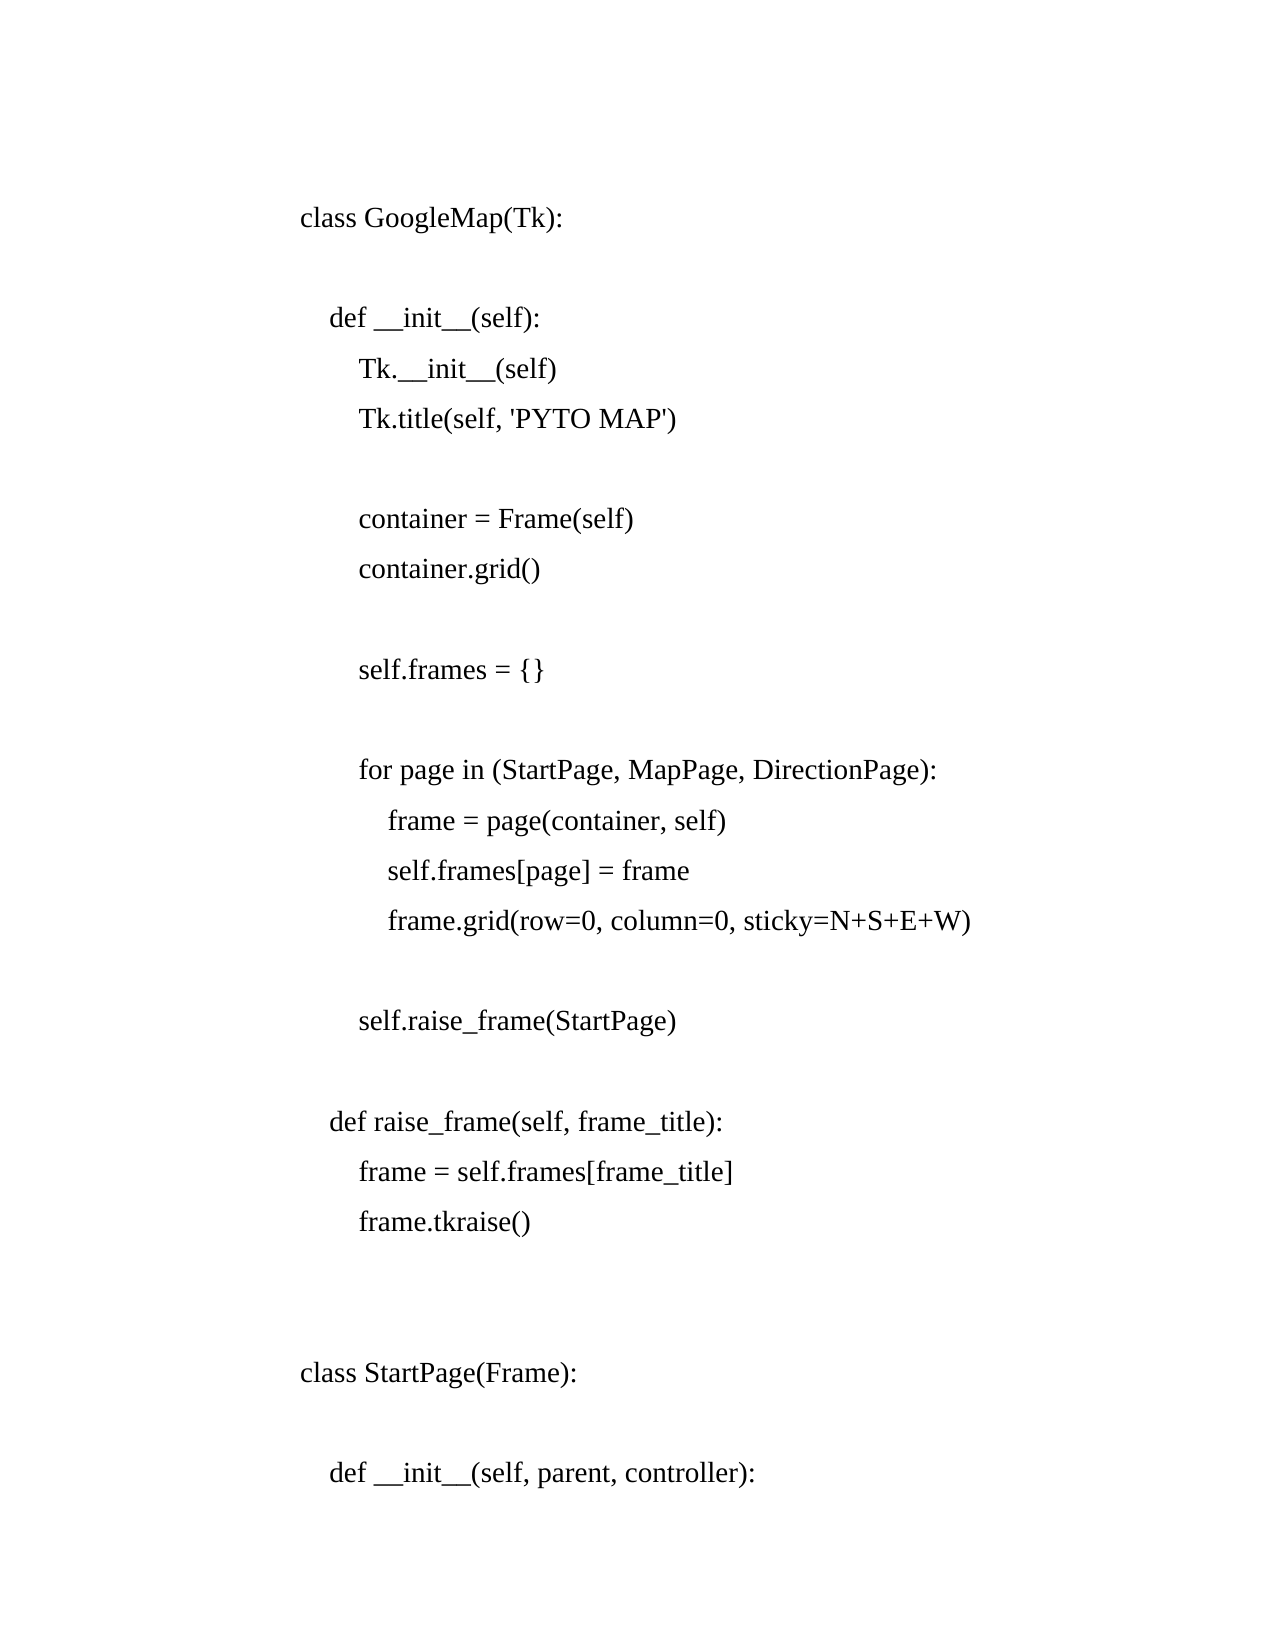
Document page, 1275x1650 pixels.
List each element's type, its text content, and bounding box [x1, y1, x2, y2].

text def __init__(self): [300, 301, 1125, 334]
text self.raise_frame(StartPage) [300, 1003, 1125, 1037]
text self.frames = {} [300, 652, 1125, 686]
text Tk.__init__(self) [300, 351, 1125, 384]
text def __init__(self, parent, controller): [300, 1455, 1125, 1489]
text container = Frame(self) [300, 501, 1125, 535]
text frame.grid(row=0, column=0, sticky=N+S+E+W) [300, 903, 1125, 937]
text Tk.title(self, 'PYTO MAP') [300, 401, 1125, 434]
text for page in (StartPage, MapPage, DirectionPage): [300, 752, 1125, 786]
text self.frames[page] = frame [300, 853, 1125, 886]
text frame.tkraise() [300, 1204, 1125, 1238]
text def raise_frame(self, frame_title): [300, 1104, 1125, 1137]
text frame = self.frames[frame_title] [300, 1154, 1125, 1188]
text class GoogleMap(Tk): [300, 200, 1125, 234]
text frame = page(container, self) [300, 803, 1125, 836]
text class StartPage(Frame): [300, 1355, 1125, 1388]
text container.grid() [300, 552, 1125, 585]
